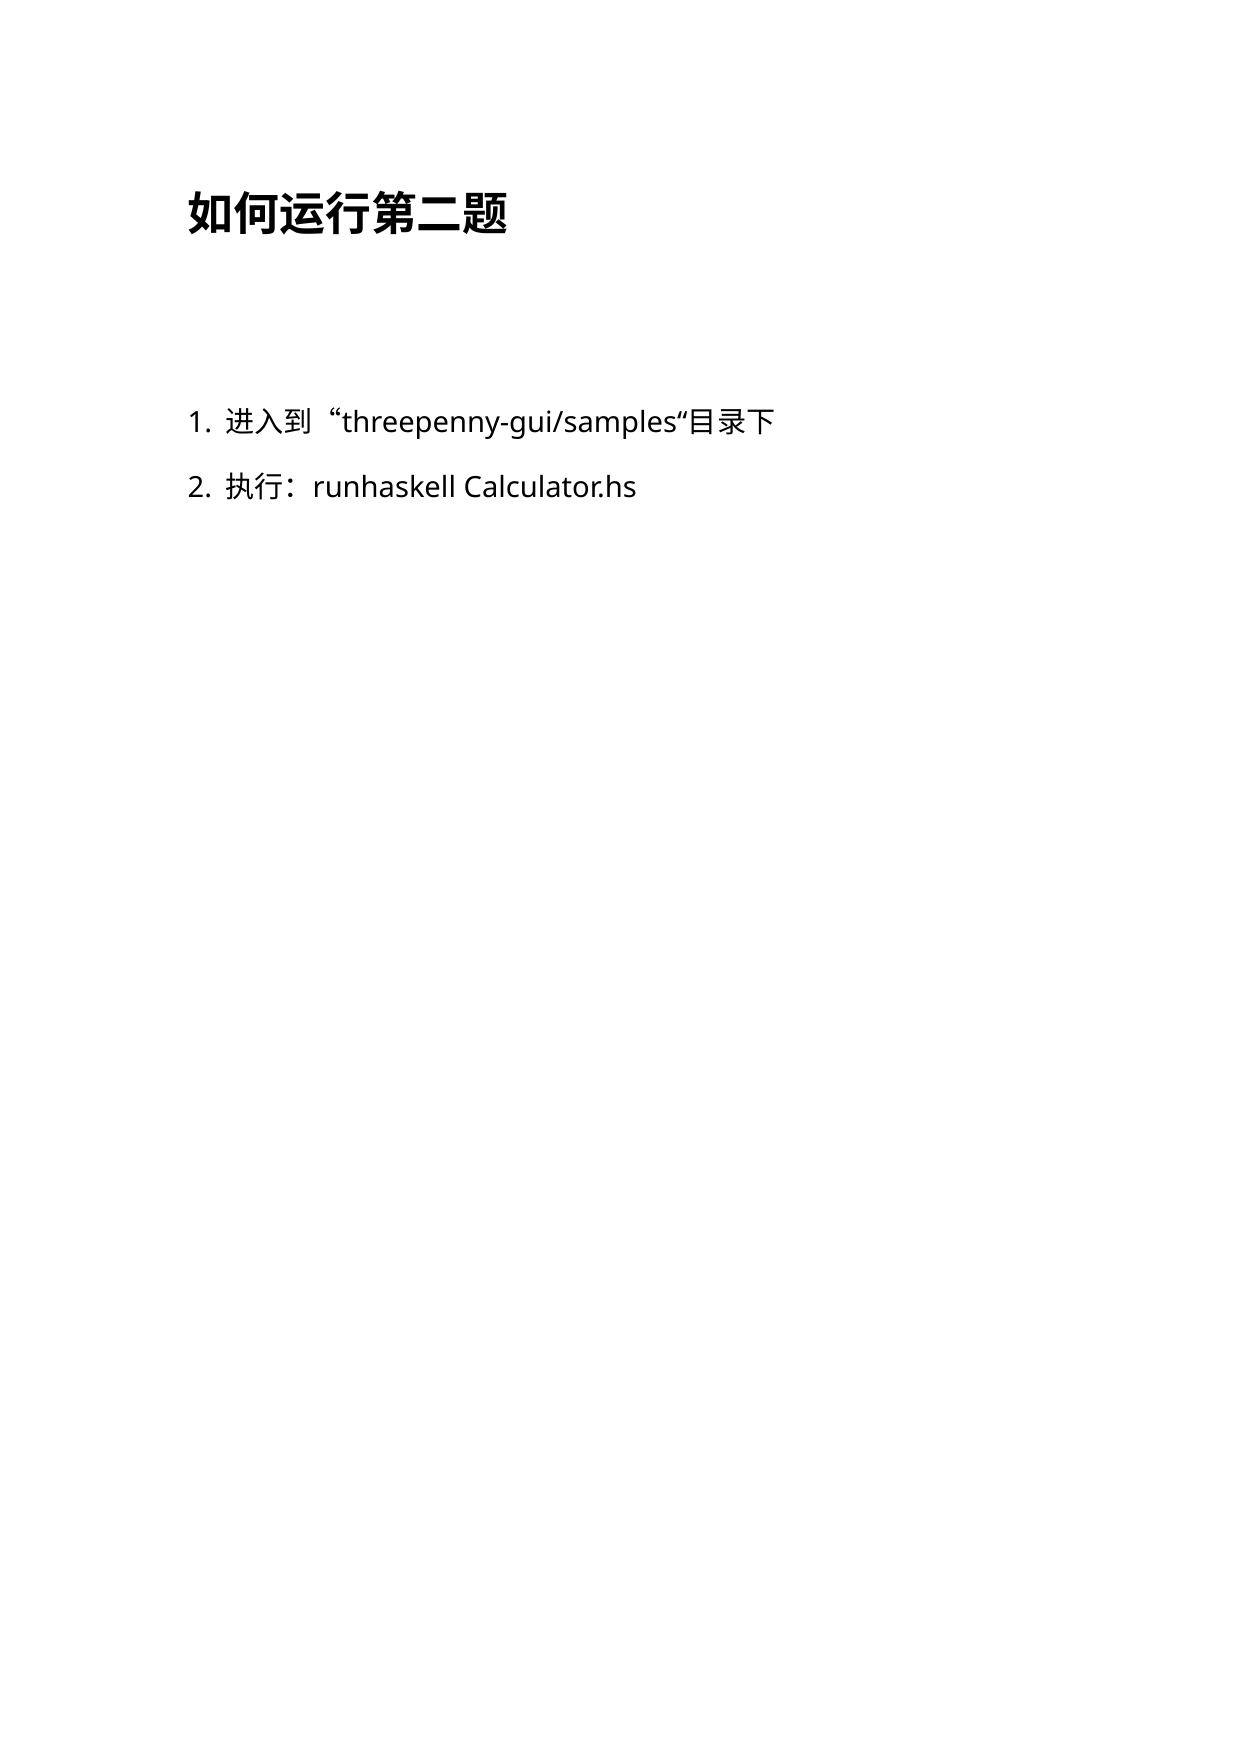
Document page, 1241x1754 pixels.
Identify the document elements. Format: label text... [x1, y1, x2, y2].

subtitle 如何运行第二题 [187, 162, 1053, 259]
list 执行：runhaskell Calculator.hs [187, 452, 1053, 517]
list 进入到“threepenny-gui/samples“目录下 [187, 387, 1053, 452]
